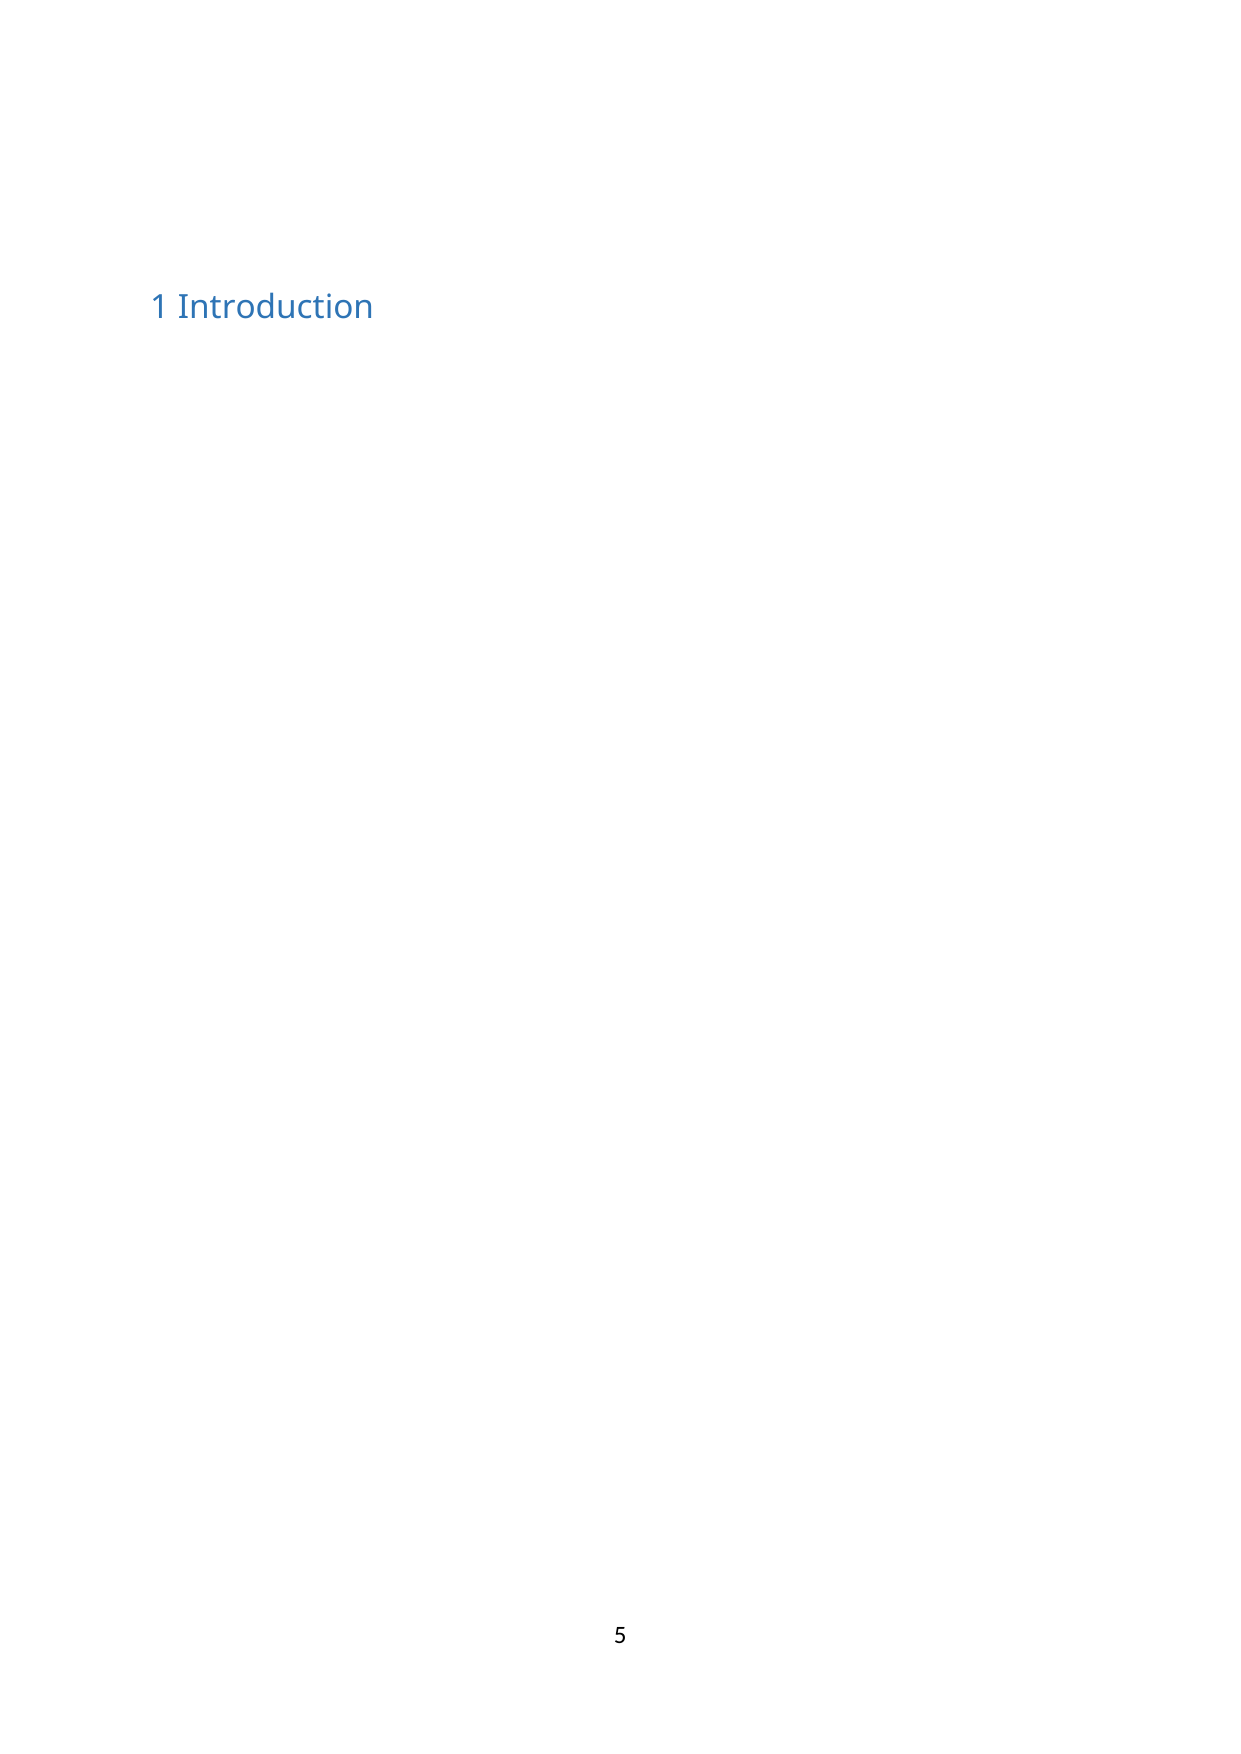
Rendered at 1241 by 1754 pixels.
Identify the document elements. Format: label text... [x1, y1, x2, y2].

subtitle 1 Introduction [150, 283, 1090, 328]
